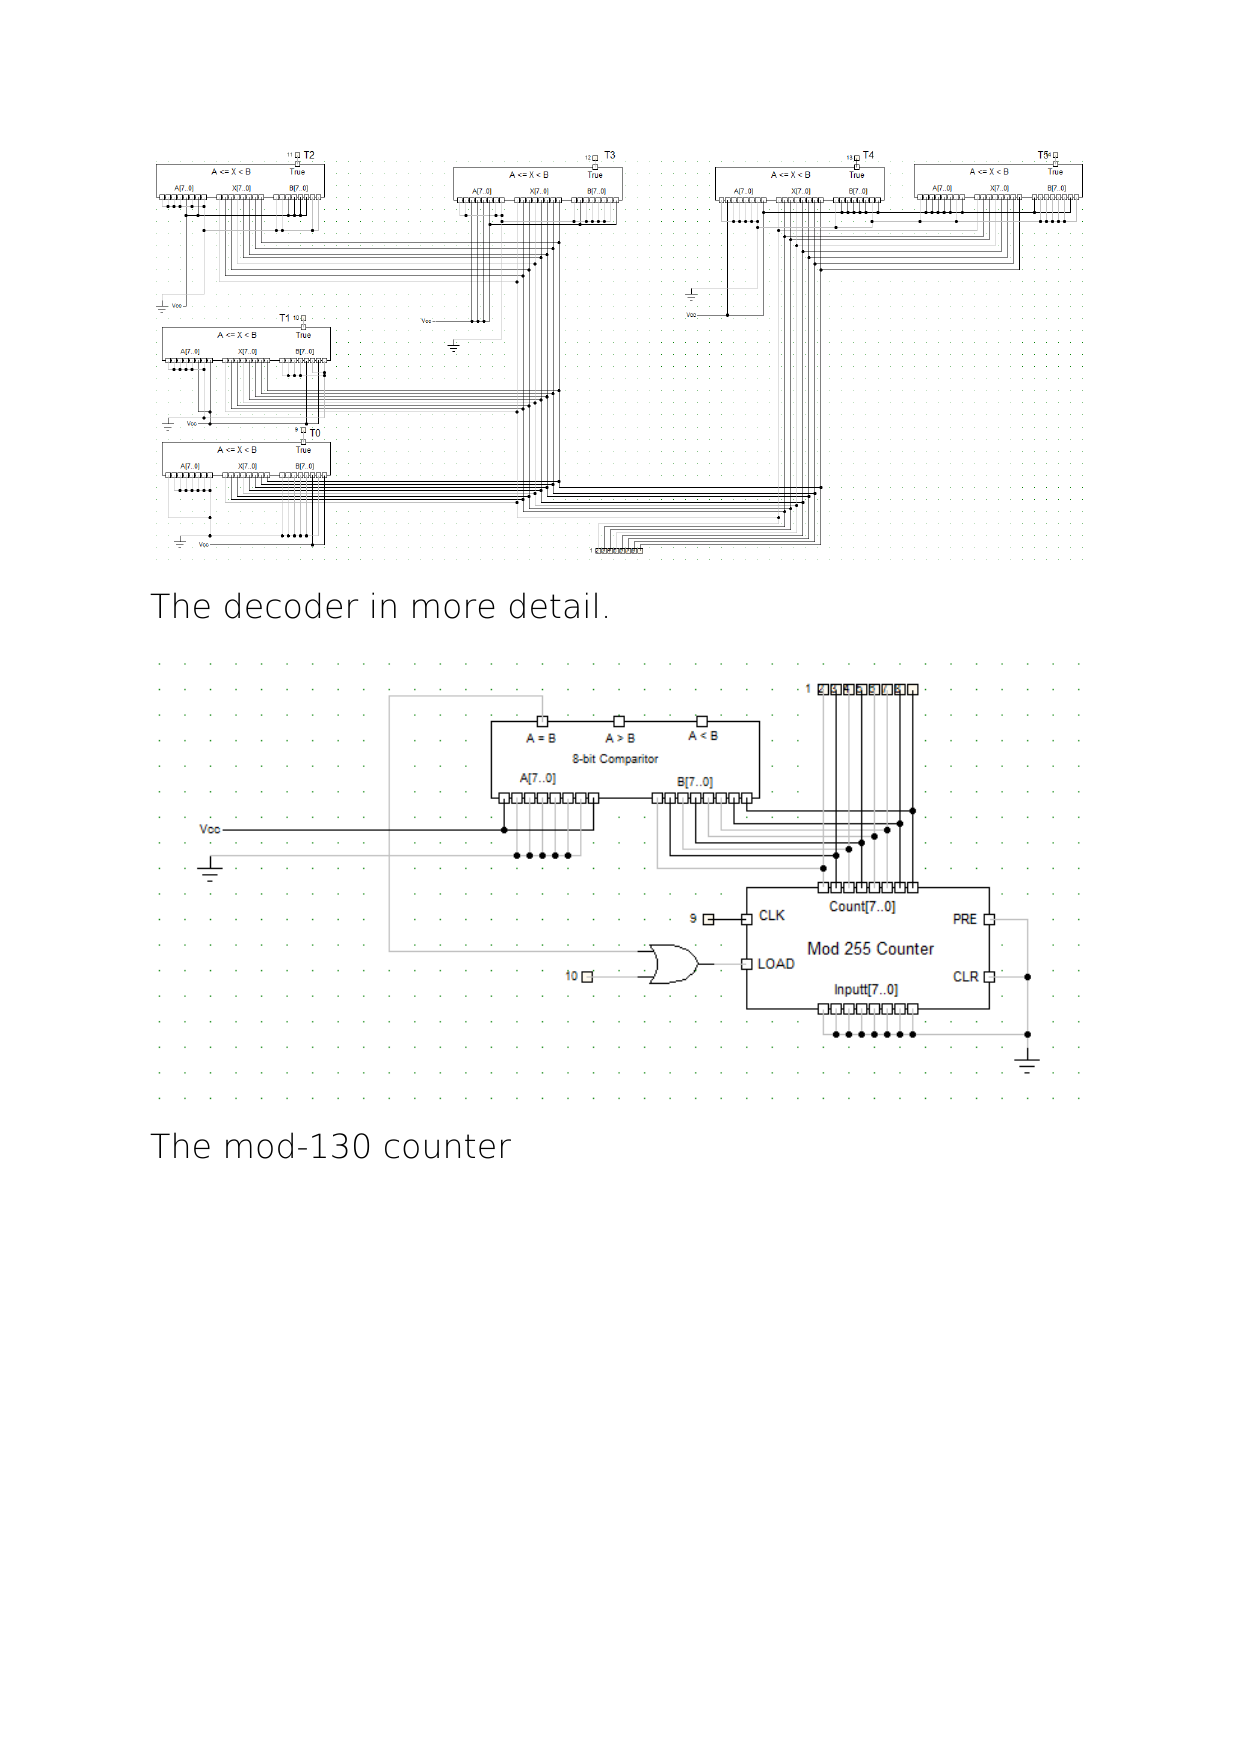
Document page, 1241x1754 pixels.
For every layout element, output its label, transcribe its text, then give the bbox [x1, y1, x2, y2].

text The decoder in more detail. [150, 587, 1090, 626]
picture [150, 652, 1091, 1103]
picture [150, 150, 1088, 563]
text The mod-130 counter [150, 1128, 1090, 1167]
